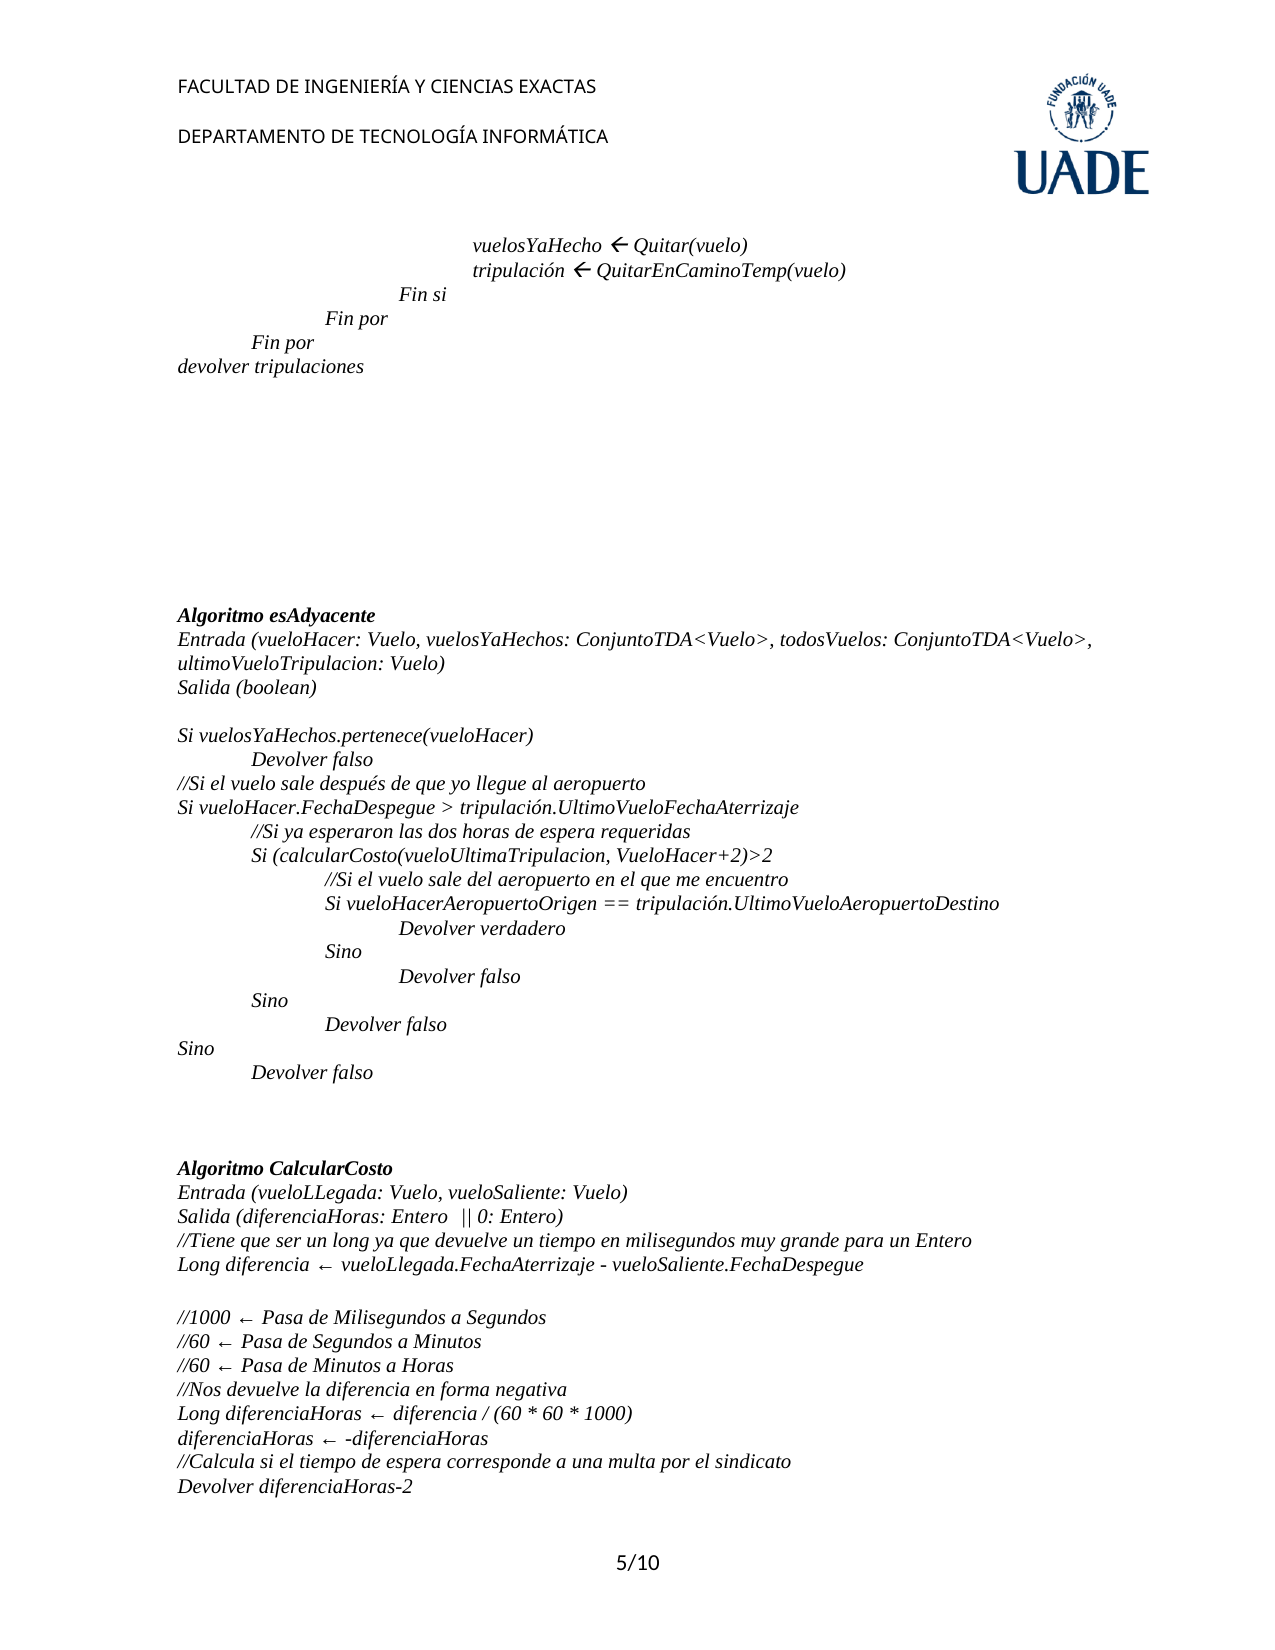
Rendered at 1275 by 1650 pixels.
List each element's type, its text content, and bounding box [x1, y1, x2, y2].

text Sino [177, 1036, 1098, 1060]
text Devolver falso [177, 747, 1098, 771]
text //Si ya esperaron las dos horas de espera requeridas [177, 819, 1098, 843]
text //Si el vuelo sale después de que yo llegue al aeropuerto [177, 771, 1098, 795]
text //60 ← Pasa de Segundos a Minutos [177, 1329, 1098, 1353]
text Si vueloHacer.FechaDespegue > tripulación.UltimoVueloFechaAterrizaje [177, 795, 1098, 819]
text Algoritmo esAdyacente [177, 603, 1098, 627]
text Devolver falso [177, 963, 1098, 988]
text Si (calcularCosto(vueloUltimaTripulacion, VueloHacer+2)>2 [177, 843, 1098, 867]
text devolver tripulaciones [177, 354, 1098, 378]
text Si vueloHacerAeropuertoOrigen == tripulación.UltimoVueloAeropuertoDestino [177, 891, 1098, 915]
text vuelosYaHecho Quitar(vuelo) [177, 233, 1098, 257]
text diferenciaHoras ← -diferenciaHoras [177, 1425, 1098, 1449]
text //Nos devuelve la diferencia en forma negativa [177, 1377, 1098, 1401]
text Devolver falso [177, 1060, 1098, 1084]
text //1000 ← Pasa de Milisegundos a Segundos [177, 1305, 1098, 1329]
text Sino [177, 939, 1098, 963]
text Salida (boolean) [177, 675, 1098, 699]
text //Calcula si el tiempo de espera corresponde a una multa por el sindicato [177, 1449, 1098, 1473]
text Algoritmo CalcularCosto [177, 1156, 1098, 1180]
text Long diferencia ← vueloLlegada.FechaAterrizaje - vueloSaliente.FechaDespegue [177, 1252, 1098, 1276]
text Sino [177, 988, 1098, 1012]
text Si vuelosYaHechos.pertenece(vueloHacer) [177, 723, 1098, 747]
text tripulación QuitarEnCaminoTemp(vuelo) [177, 257, 1098, 282]
text Salida (diferenciaHoras: Entero || 0: Entero) [177, 1204, 1098, 1228]
text Fin por [177, 306, 1098, 330]
text //60 ← Pasa de Minutos a Horas [177, 1353, 1098, 1377]
text Devolver diferenciaHoras-2 [177, 1473, 1098, 1498]
text Entrada (vueloHacer: Vuelo, vuelosYaHechos: ConjuntoTDA<Vuelo>, todosVuelos: ConjuntoTDA<Vuelo>, ultimoVueloTripulacion: Vuelo) [177, 627, 1098, 675]
text Fin si [177, 282, 1098, 306]
picture [1008, 59, 1156, 207]
text Devolver falso [177, 1012, 1098, 1036]
text Long diferenciaHoras ← diferencia / (60 * 60 * 1000) [177, 1401, 1098, 1425]
text Entrada (vueloLLegada: Vuelo, vueloSaliente: Vuelo) [177, 1180, 1098, 1204]
text //Si el vuelo sale del aeropuerto en el que me encuentro [177, 867, 1098, 891]
text Fin por [177, 330, 1098, 354]
text //Tiene que ser un long ya que devuelve un tiempo en milisegundos muy grande para un Entero [177, 1228, 1098, 1252]
text Devolver verdadero [177, 915, 1098, 939]
